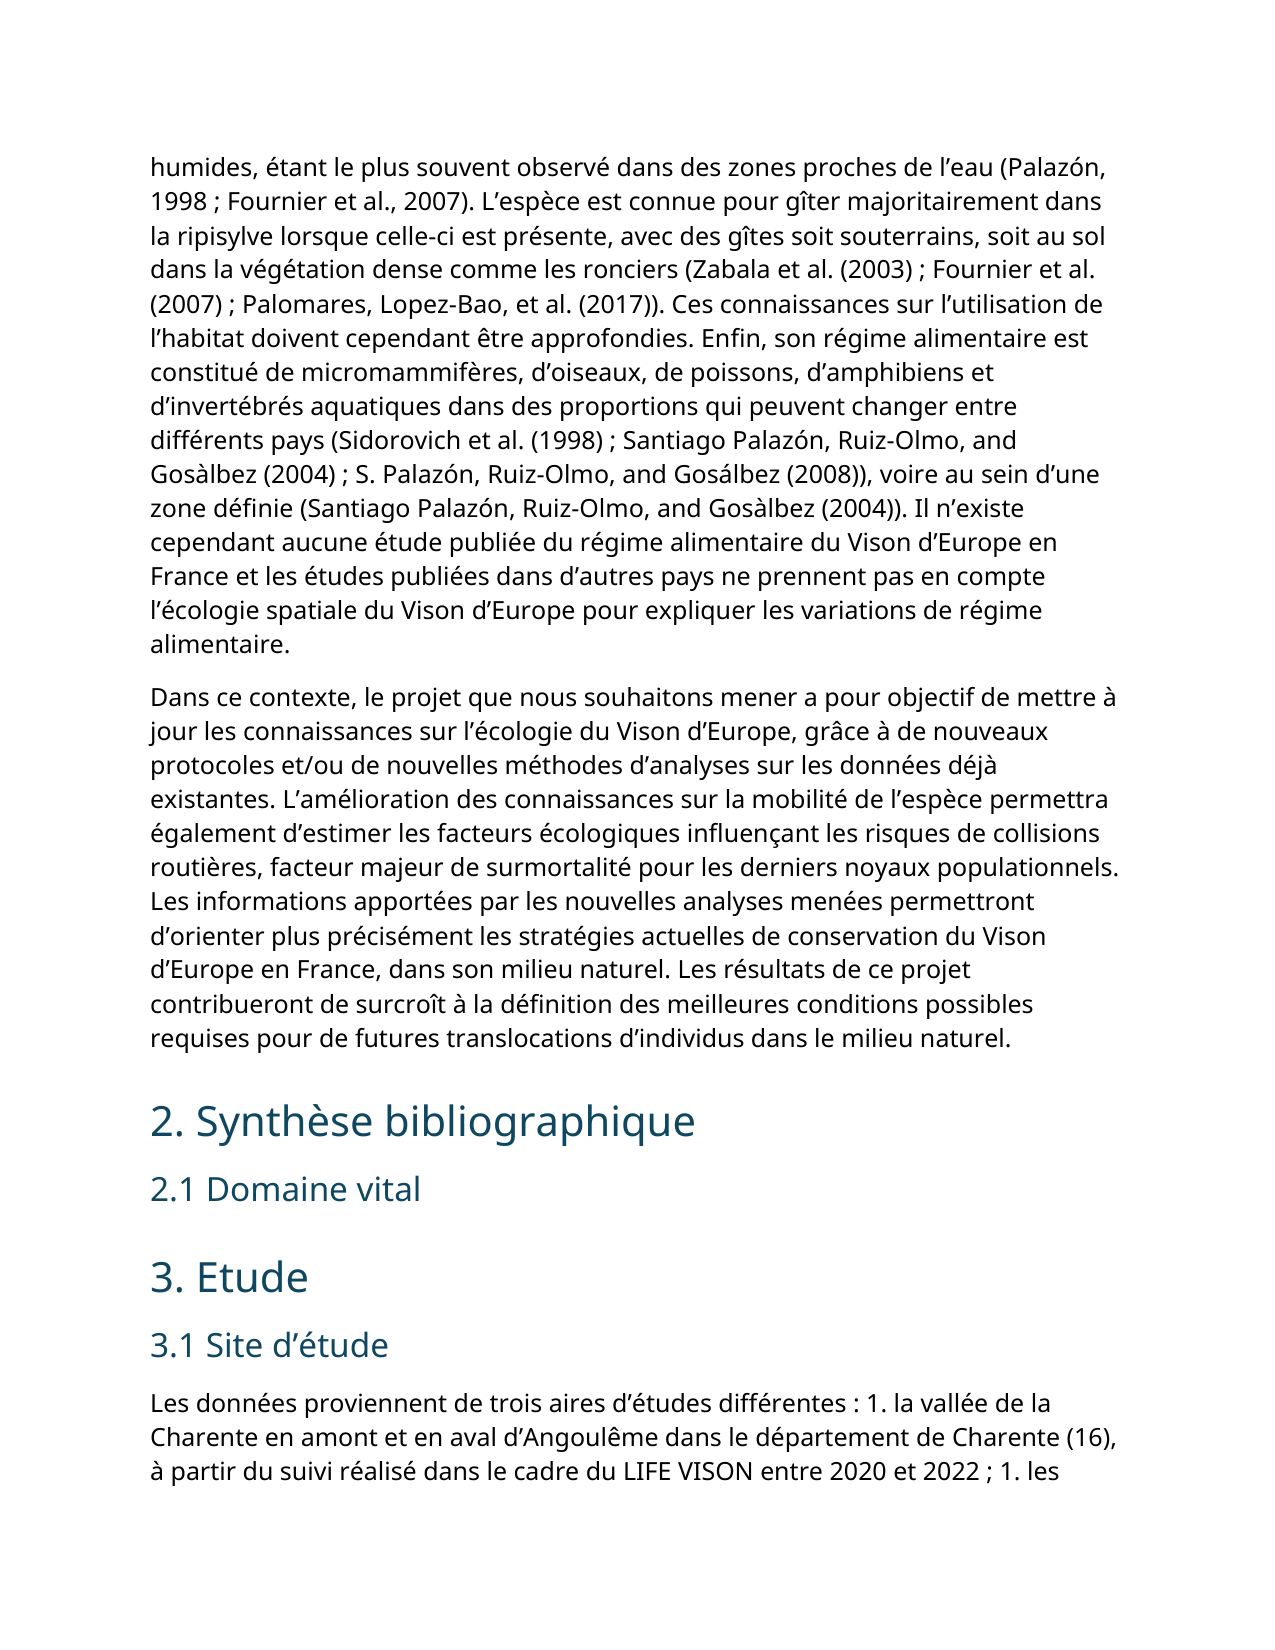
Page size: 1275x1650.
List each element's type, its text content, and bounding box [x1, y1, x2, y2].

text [150, 1386, 1125, 1488]
subtitle 3. Etude [150, 1248, 1125, 1305]
subtitle 2. Synthèse bibliographique [150, 1092, 1125, 1149]
text Dans ce contexte, le projet que nous souhaitons mener a pour objectif de mettre à jour les connaissances sur l’écologie du Vison d’Europe, grâce à de nouveaux protocoles et/ou de nouvelles méthodes d’analyses sur les données déjà existantes. L’amélioration des connaissances sur la mobilité de l’espèce permettra également d’estimer les facteurs écologiques influençant les risques de collisions routières, facteur majeur de surmortalité pour les derniers noyaux populationnels. Les informations apportées par les nouvelles analyses menées permettront d’orienter plus précisément les stratégies actuelles de conservation du Vison d’Europe en France, dans son milieu naturel. Les résultats de ce projet contribueront de surcroît à la définition des meilleures conditions possibles requises pour de futures translocations d’individus dans le milieu naturel. [150, 680, 1125, 1054]
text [150, 150, 1125, 661]
subtitle 2.1 Domaine vital [150, 1165, 1125, 1211]
subtitle 3.1 Site d’étude [150, 1322, 1125, 1367]
